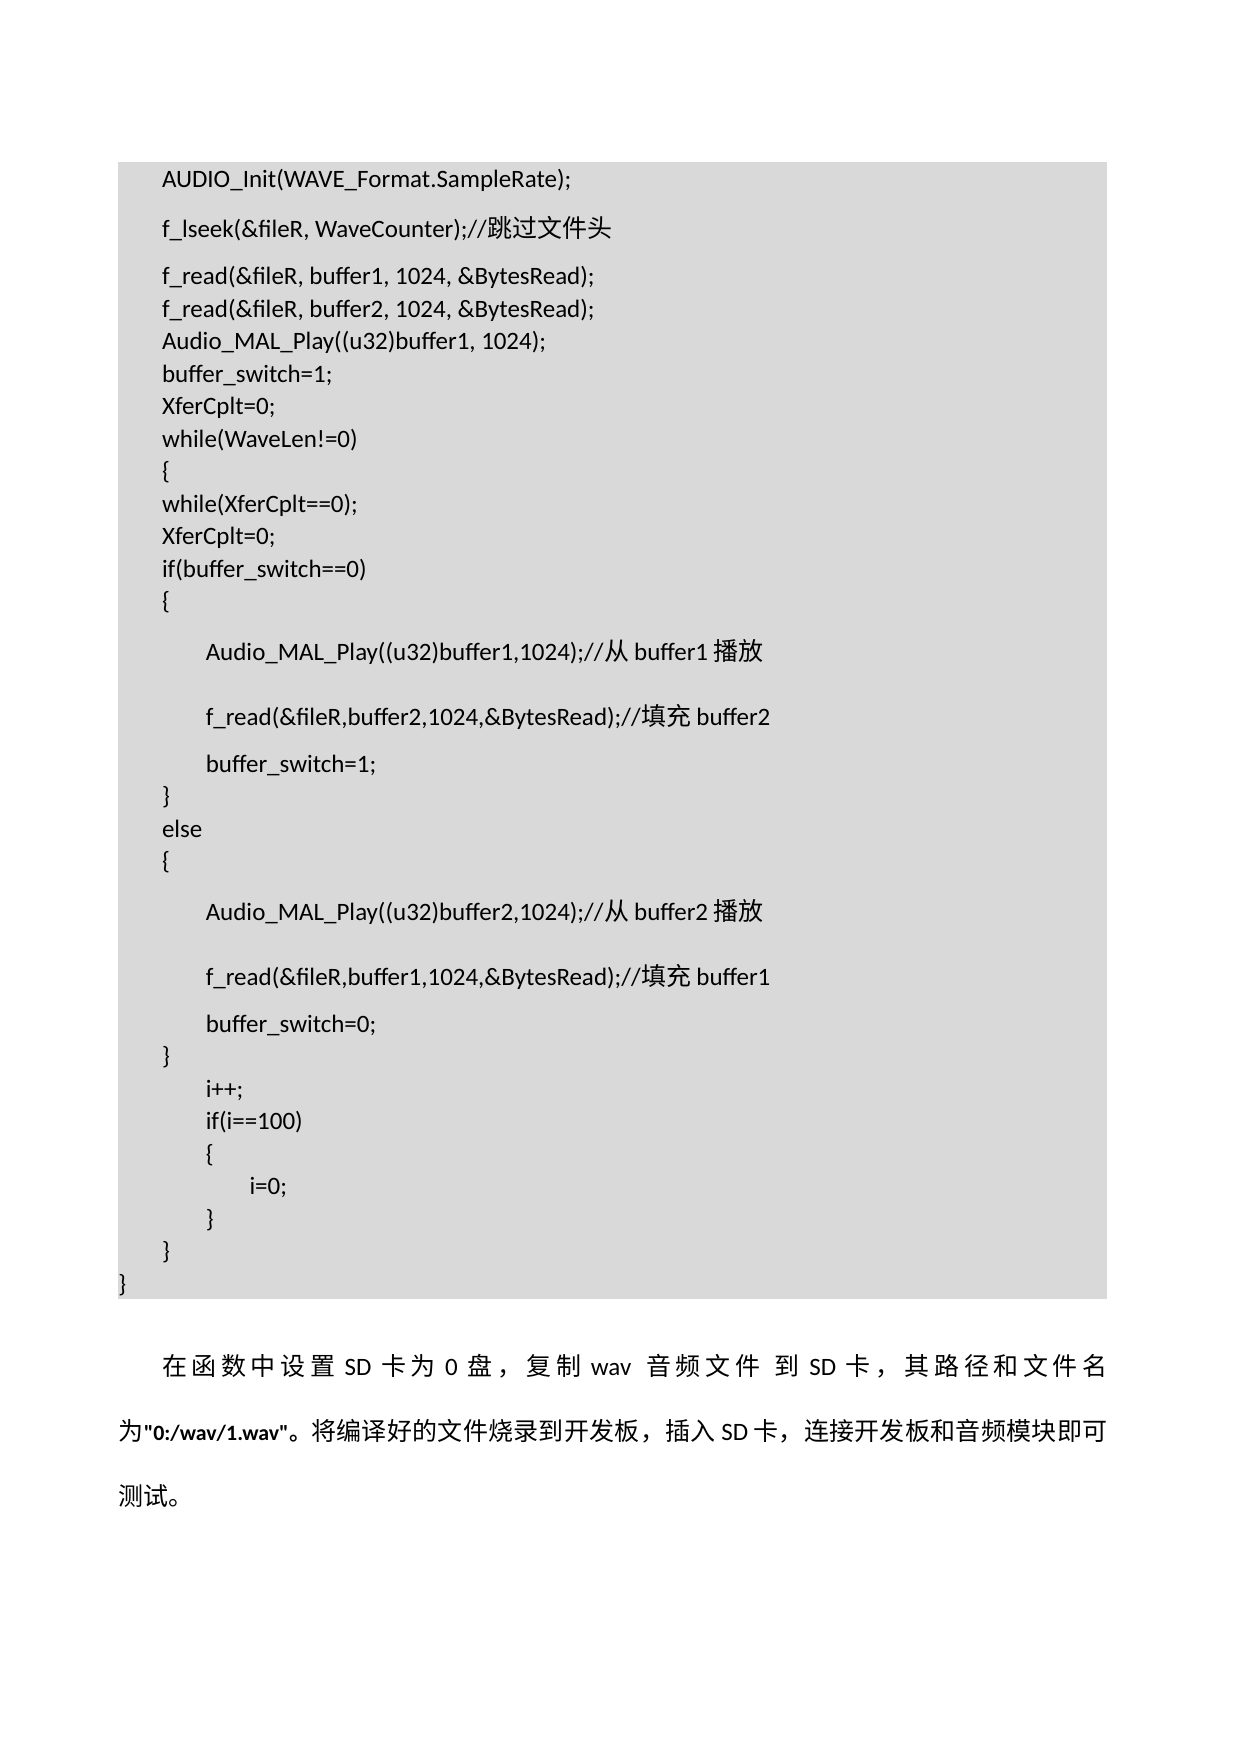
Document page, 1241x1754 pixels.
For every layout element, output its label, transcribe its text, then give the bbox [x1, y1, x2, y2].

text buffer_switch=1; [118, 357, 1107, 389]
text { [118, 584, 1107, 617]
text Audio_MAL_Play((u32)buffer1, 1024); [118, 324, 1107, 357]
text Audio_MAL_Play((u32)buffer2,1024);//从buffer2播放 [118, 877, 1107, 942]
text if(i==100) [118, 1104, 1107, 1137]
text if(buffer_switch==0) [118, 552, 1107, 584]
text } [118, 779, 1107, 812]
text f_read(&fileR, buffer2, 1024, &BytesRead); [118, 292, 1107, 324]
text f_lseek(&fileR, WaveCounter);//跳过文件头 [118, 194, 1107, 259]
text AUDIO_Init(WAVE_Format.SampleRate); [118, 162, 1107, 194]
text i=0; [118, 1169, 1107, 1202]
text 在函数中设置SD卡为0盘，复制wav 音频文件 到SD卡，其路径和文件名为"0:/wav/1.wav"。将编译好的文件烧录到开发板，插入SD卡，连接开发板和音频模块即可测试。 [118, 1332, 1107, 1527]
text { [118, 1137, 1107, 1169]
text while(XferCplt==0); [118, 487, 1107, 519]
text while(WaveLen!=0) [118, 422, 1107, 454]
text } [118, 1039, 1107, 1072]
text } [118, 1234, 1107, 1267]
text f_read(&fileR,buffer1,1024,&BytesRead);//填充buffer1 [118, 942, 1107, 1007]
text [118, 259, 1107, 292]
text { [118, 454, 1107, 487]
text else [118, 812, 1107, 844]
text buffer_switch=0; [118, 1007, 1107, 1039]
text XferCplt=0; [118, 519, 1107, 552]
text XferCplt=0; [118, 389, 1107, 422]
text f_read(&fileR,buffer2,1024,&BytesRead);//填充buffer2 [118, 682, 1107, 747]
text { [118, 844, 1107, 877]
text Audio_MAL_Play((u32)buffer1,1024);//从buffer1播放 [118, 617, 1107, 682]
text } [118, 1202, 1107, 1234]
text i++; [118, 1072, 1107, 1104]
text } [118, 1267, 1107, 1299]
text buffer_switch=1; [118, 747, 1107, 779]
